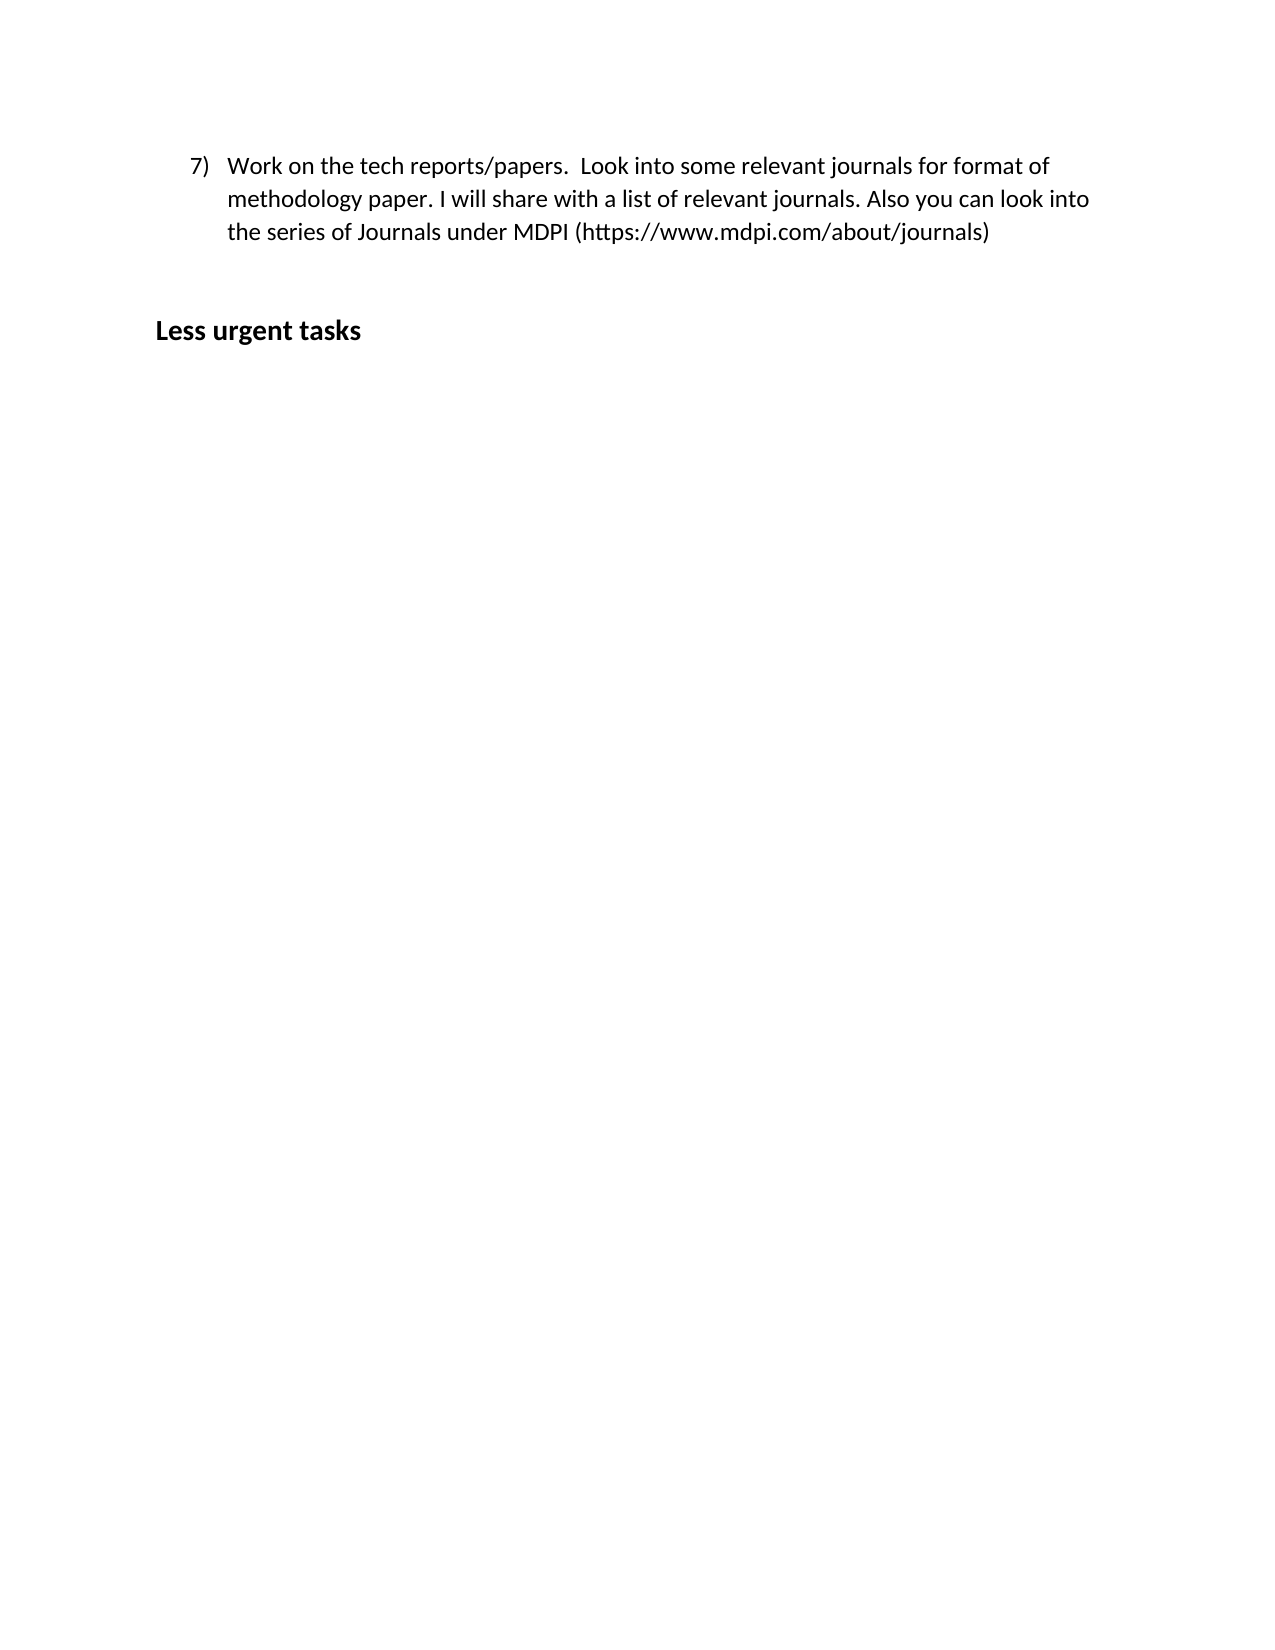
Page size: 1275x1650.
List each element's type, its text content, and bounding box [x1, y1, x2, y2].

list Work on the tech reports/papers. Look into some relevant journals for format of methodology paper. I will share with a list of relevant journals. Also you can look into the series of Journals under MDPI (https://www.mdpi.com/about/journals) [189, 150, 1125, 246]
text Less urgent tasks [150, 312, 1125, 348]
